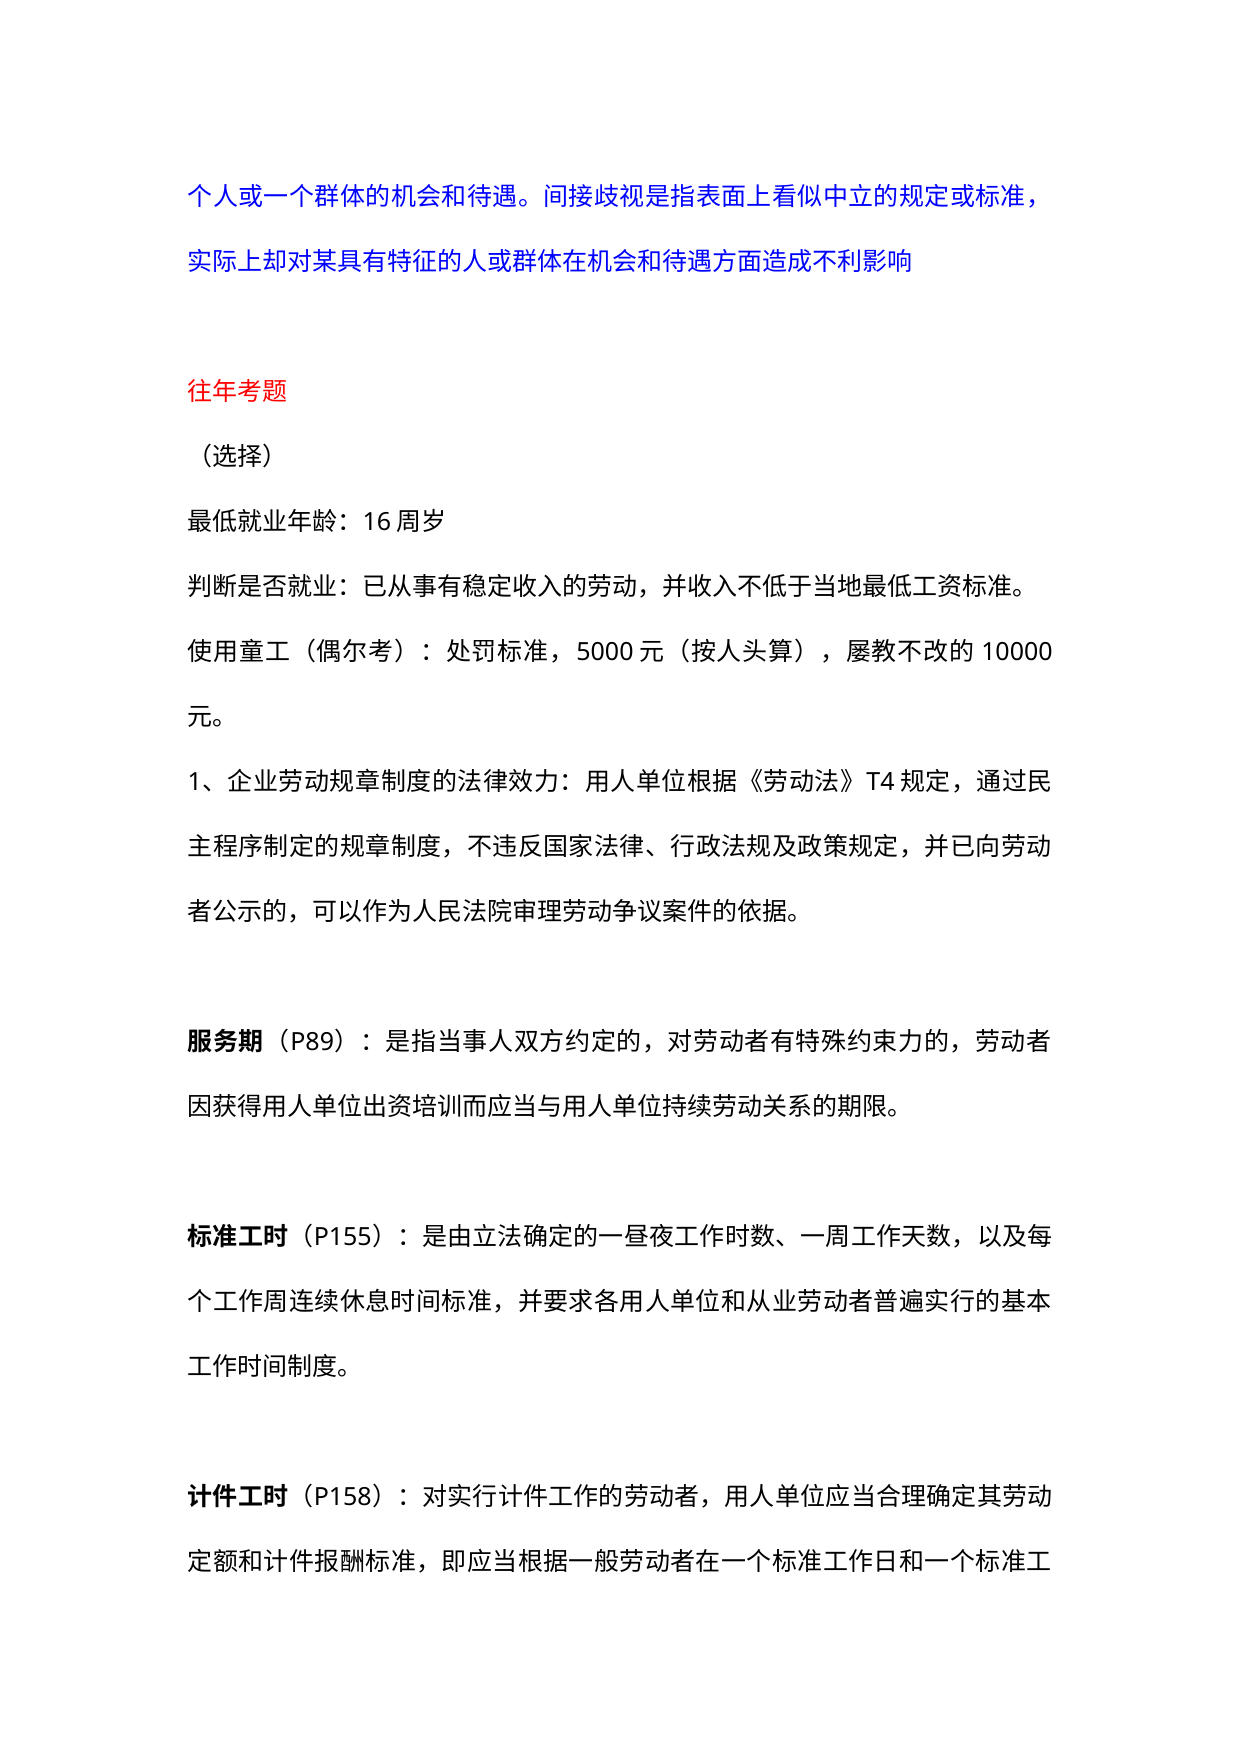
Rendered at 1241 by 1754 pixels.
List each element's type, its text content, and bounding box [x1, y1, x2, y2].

text 最低就业年龄：16周岁 [187, 487, 1053, 552]
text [187, 162, 1053, 292]
text 使用童工（偶尔考）：处罚标准，5000元（按人头算），屡教不改的10000元。 [187, 617, 1053, 747]
text 1、企业劳动规章制度的法律效力：用人单位根据《劳动法》T4规定，通过民主程序制定的规章制度，不违反国家法律、行政法规及政策规定，并已向劳动者公示的，可以作为人民法院审理劳动争议案件的依据。 [187, 747, 1053, 942]
text 判断是否就业：已从事有稳定收入的劳动，并收入不低于当地最低工资标准。 [187, 552, 1053, 617]
text 标准工时（P155）：是由立法确定的一昼夜工作时数、一周工作天数，以及每个工作周连续休息时间标准，并要求各用人单位和从业劳动者普遍实行的基本工作时间制度。 [187, 1202, 1053, 1397]
text 服务期（P89）：是指当事人双方约定的，对劳动者有特殊约束力的，劳动者因获得用人单位出资培训而应当与用人单位持续劳动关系的期限。 [187, 1007, 1053, 1137]
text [187, 1462, 1053, 1592]
text 往年考题 [187, 357, 1053, 422]
text （选择） [187, 422, 1053, 487]
